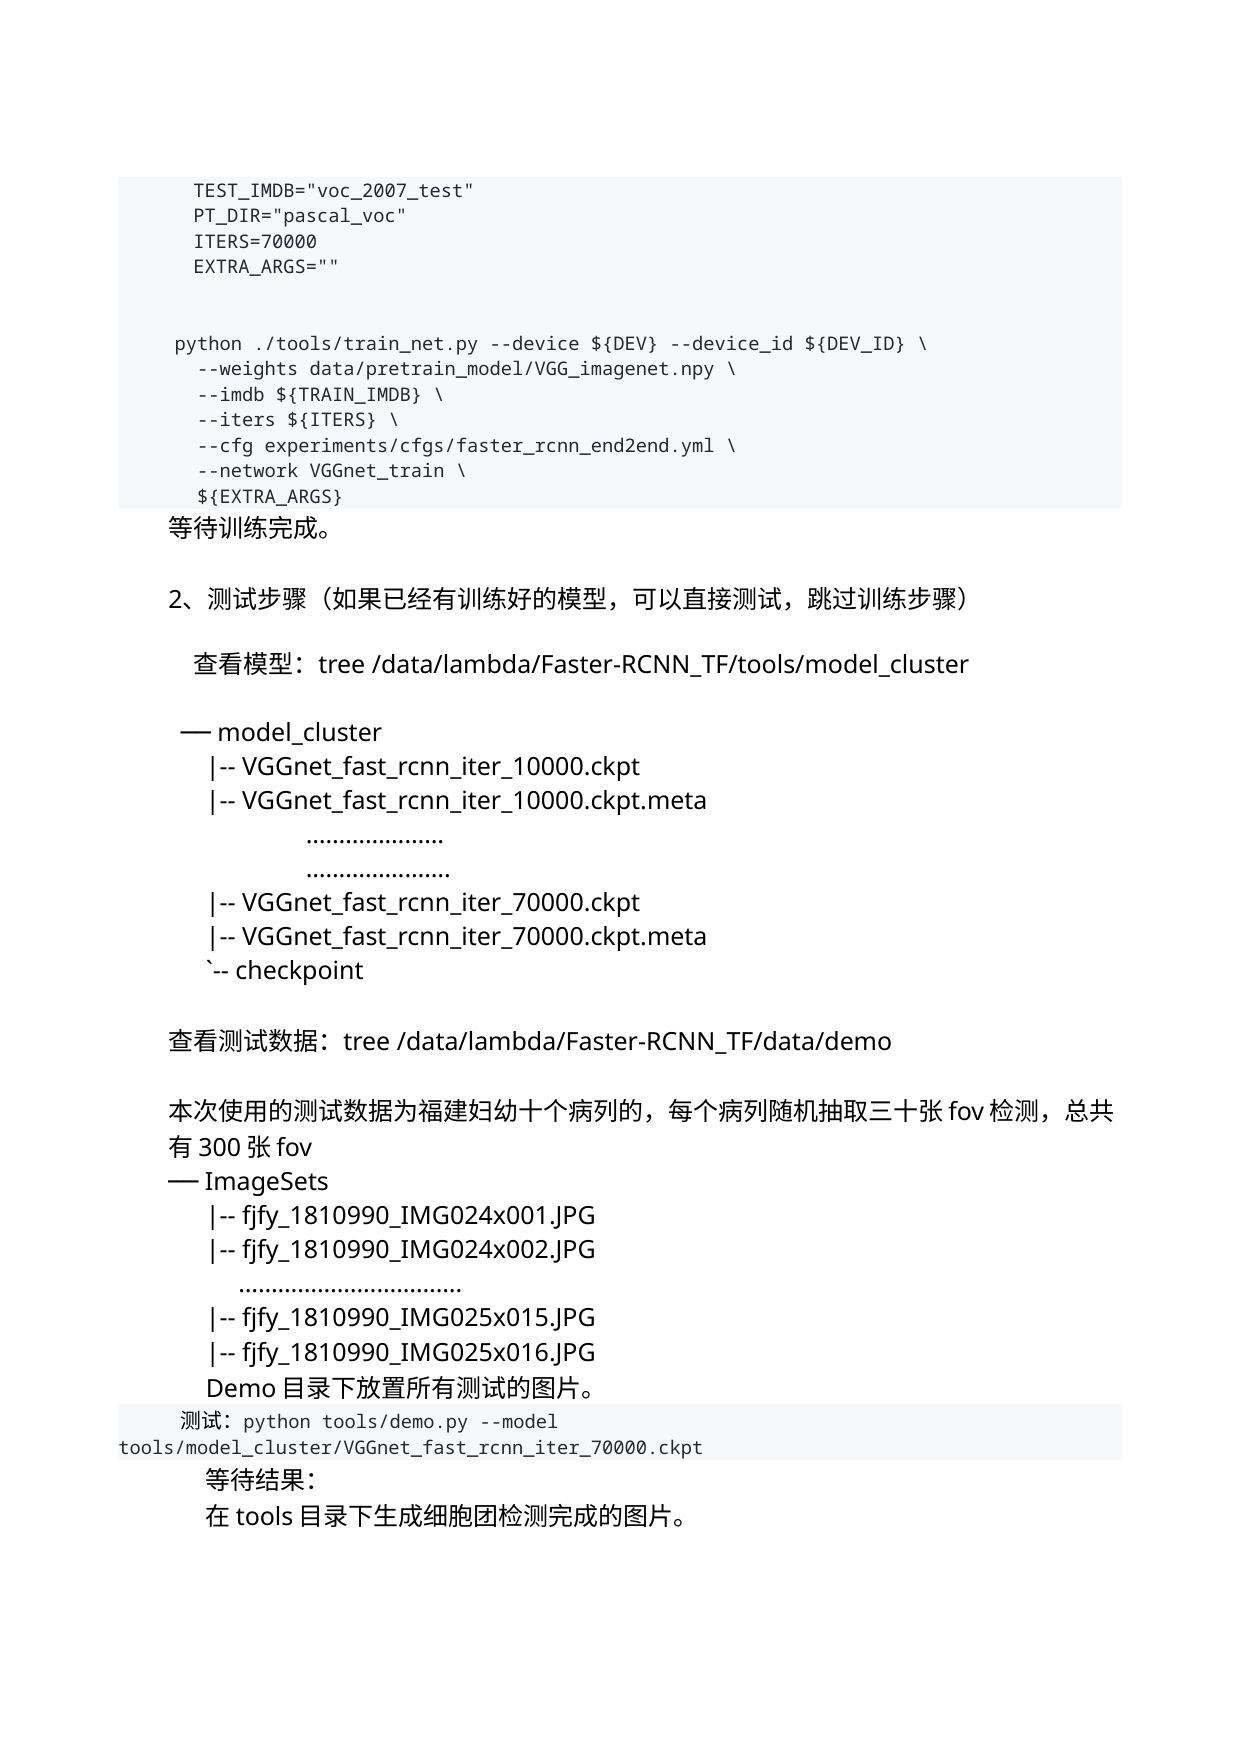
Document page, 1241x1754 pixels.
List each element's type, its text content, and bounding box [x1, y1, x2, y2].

text |-- fjfy_1810990_IMG025x015.JPG [118, 1300, 1122, 1334]
text |-- VGGnet_fast_rcnn_iter_70000.ckpt [118, 885, 1122, 919]
text 查看模型：tree /data/lambda/Faster-RCNN_TF/tools/model_cluster [118, 644, 1122, 680]
text |-- fjfy_1810990_IMG024x002.JPG [118, 1232, 1122, 1266]
text ……………………………. [118, 1266, 1122, 1300]
text Demo目录下放置所有测试的图片。 [118, 1368, 1122, 1404]
text 查看测试数据：tree /data/lambda/Faster-RCNN_TF/data/demo [118, 1021, 1122, 1057]
text |-- fjfy_1810990_IMG025x016.JPG [118, 1334, 1122, 1368]
text …………………. [118, 851, 1122, 885]
text |-- fjfy_1810990_IMG024x001.JPG [118, 1198, 1122, 1232]
text `-- checkpoint [118, 953, 1122, 987]
text --weights data/pretrain_model/VGG_imagenet.npy \ [118, 356, 1122, 381]
text TEST_IMDB="voc_2007_test" [118, 177, 1122, 203]
text EXTRA_ARGS="" [118, 254, 1122, 279]
text |-- VGGnet_fast_rcnn_iter_10000.ckpt [118, 748, 1122, 783]
text |-- VGGnet_fast_rcnn_iter_10000.ckpt.meta [118, 783, 1122, 817]
text python ./tools/train_net.py --device ${DEV} --device_id ${DEV_ID} \ [118, 330, 1122, 356]
text --imdb ${TRAIN_IMDB} \ [118, 381, 1122, 407]
text 在tools目录下生成细胞团检测完成的图片。 [118, 1496, 1122, 1533]
text ── ImageSets [118, 1164, 1122, 1198]
text ── model_cluster [118, 714, 1122, 748]
text --network VGGnet_train \ [118, 458, 1122, 483]
text 等待训练完成。 [118, 509, 1122, 545]
text 本次使用的测试数据为福建妇幼十个病列的，每个病列随机抽取三十张fov检测，总共 有300张fov [168, 1091, 1122, 1164]
text ${EXTRA_ARGS} [118, 483, 1122, 509]
text |-- VGGnet_fast_rcnn_iter_70000.ckpt.meta [118, 919, 1122, 953]
text 等待结果： [118, 1460, 1122, 1496]
text --iters ${ITERS} \ [118, 407, 1122, 432]
text 2、测试步骤（如果已经有训练好的模型，可以直接测试，跳过训练步骤） [118, 579, 1122, 615]
text --cfg experiments/cfgs/faster_rcnn_end2end.yml \ [118, 432, 1122, 458]
text 测试：python tools/demo.py --model tools/model_cluster/VGGnet_fast_rcnn_iter_70000.ckpt [118, 1404, 1122, 1460]
text PT_DIR="pascal_voc" [118, 203, 1122, 228]
text ………………… [118, 817, 1122, 851]
text ITERS=70000 [118, 228, 1122, 254]
